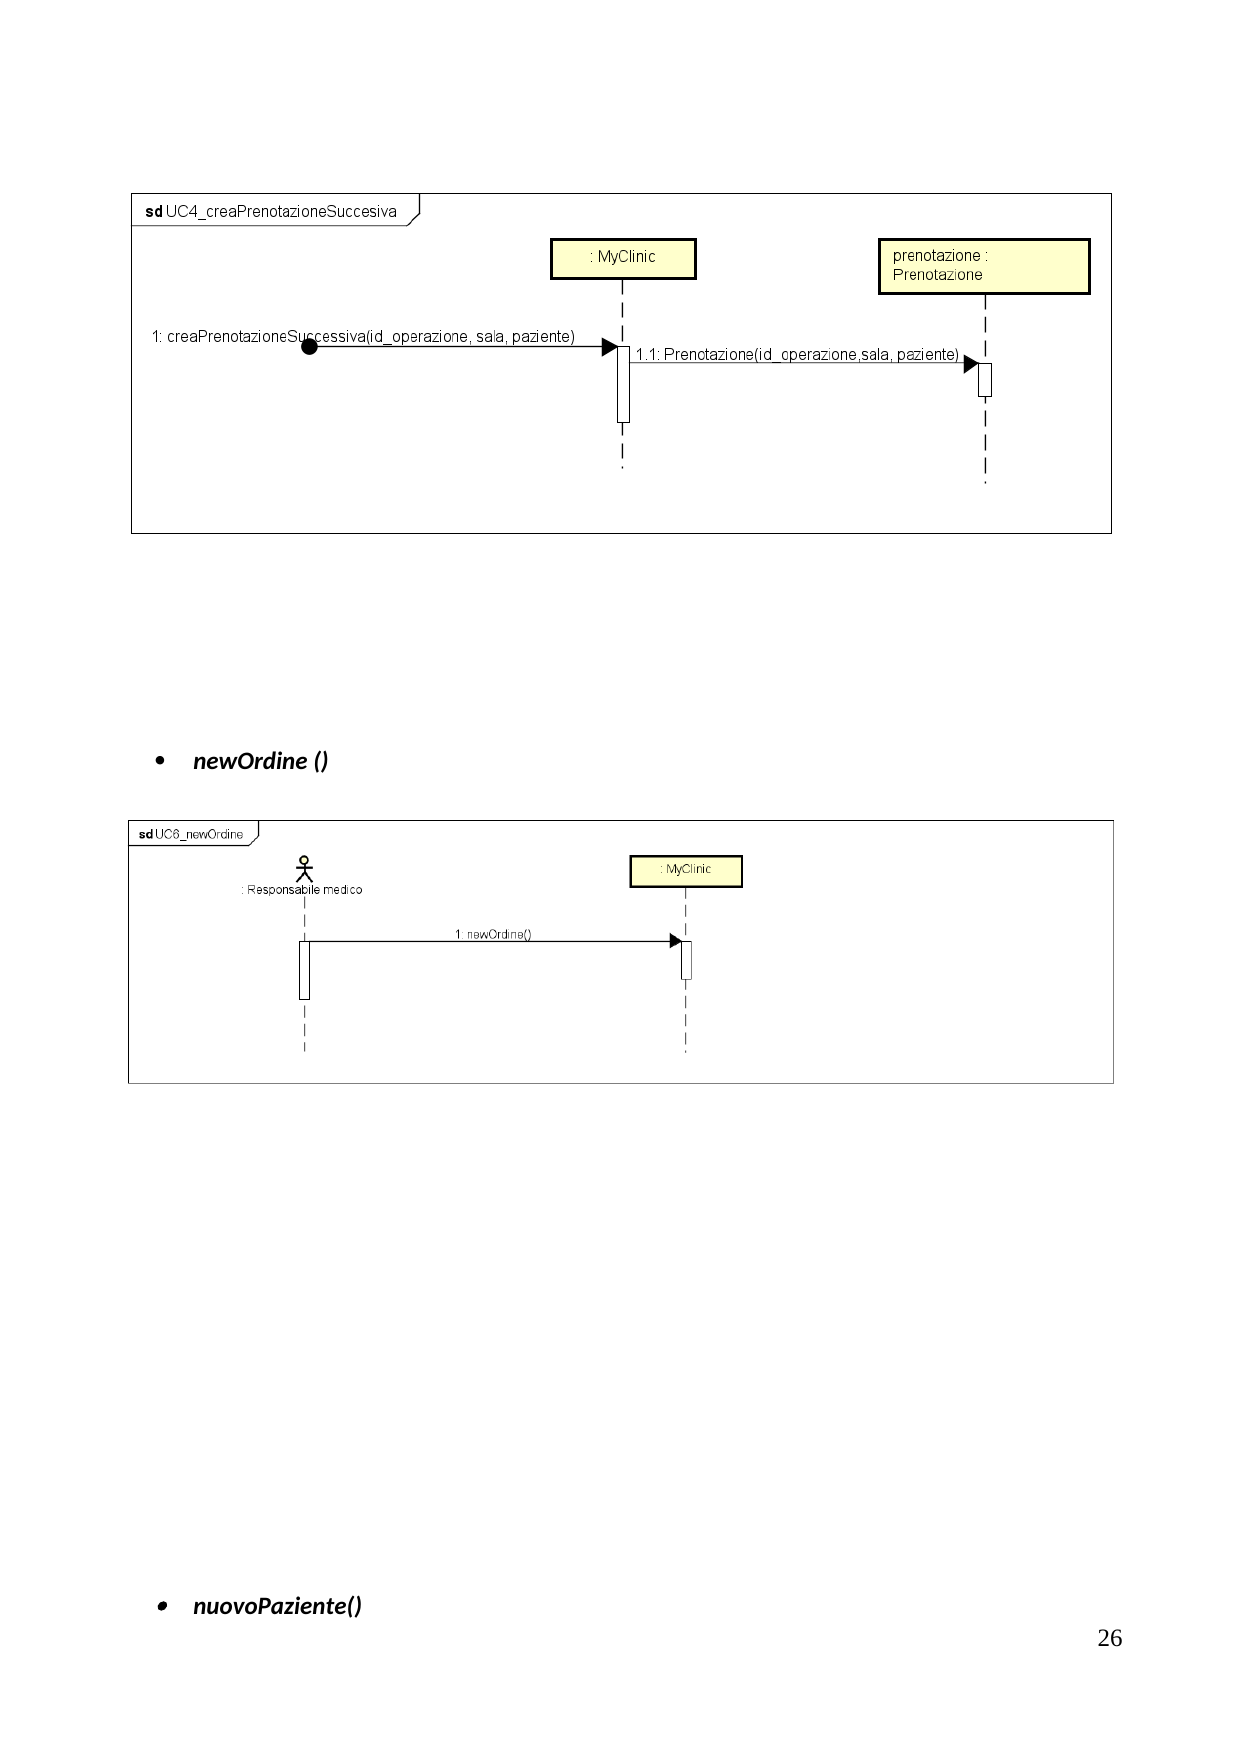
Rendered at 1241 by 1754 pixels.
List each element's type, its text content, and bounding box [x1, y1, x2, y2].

list nuovoPaziente() [156, 1591, 1122, 1621]
picture [118, 810, 1123, 1093]
picture [118, 180, 1123, 545]
list newOrdine () [156, 745, 1122, 775]
